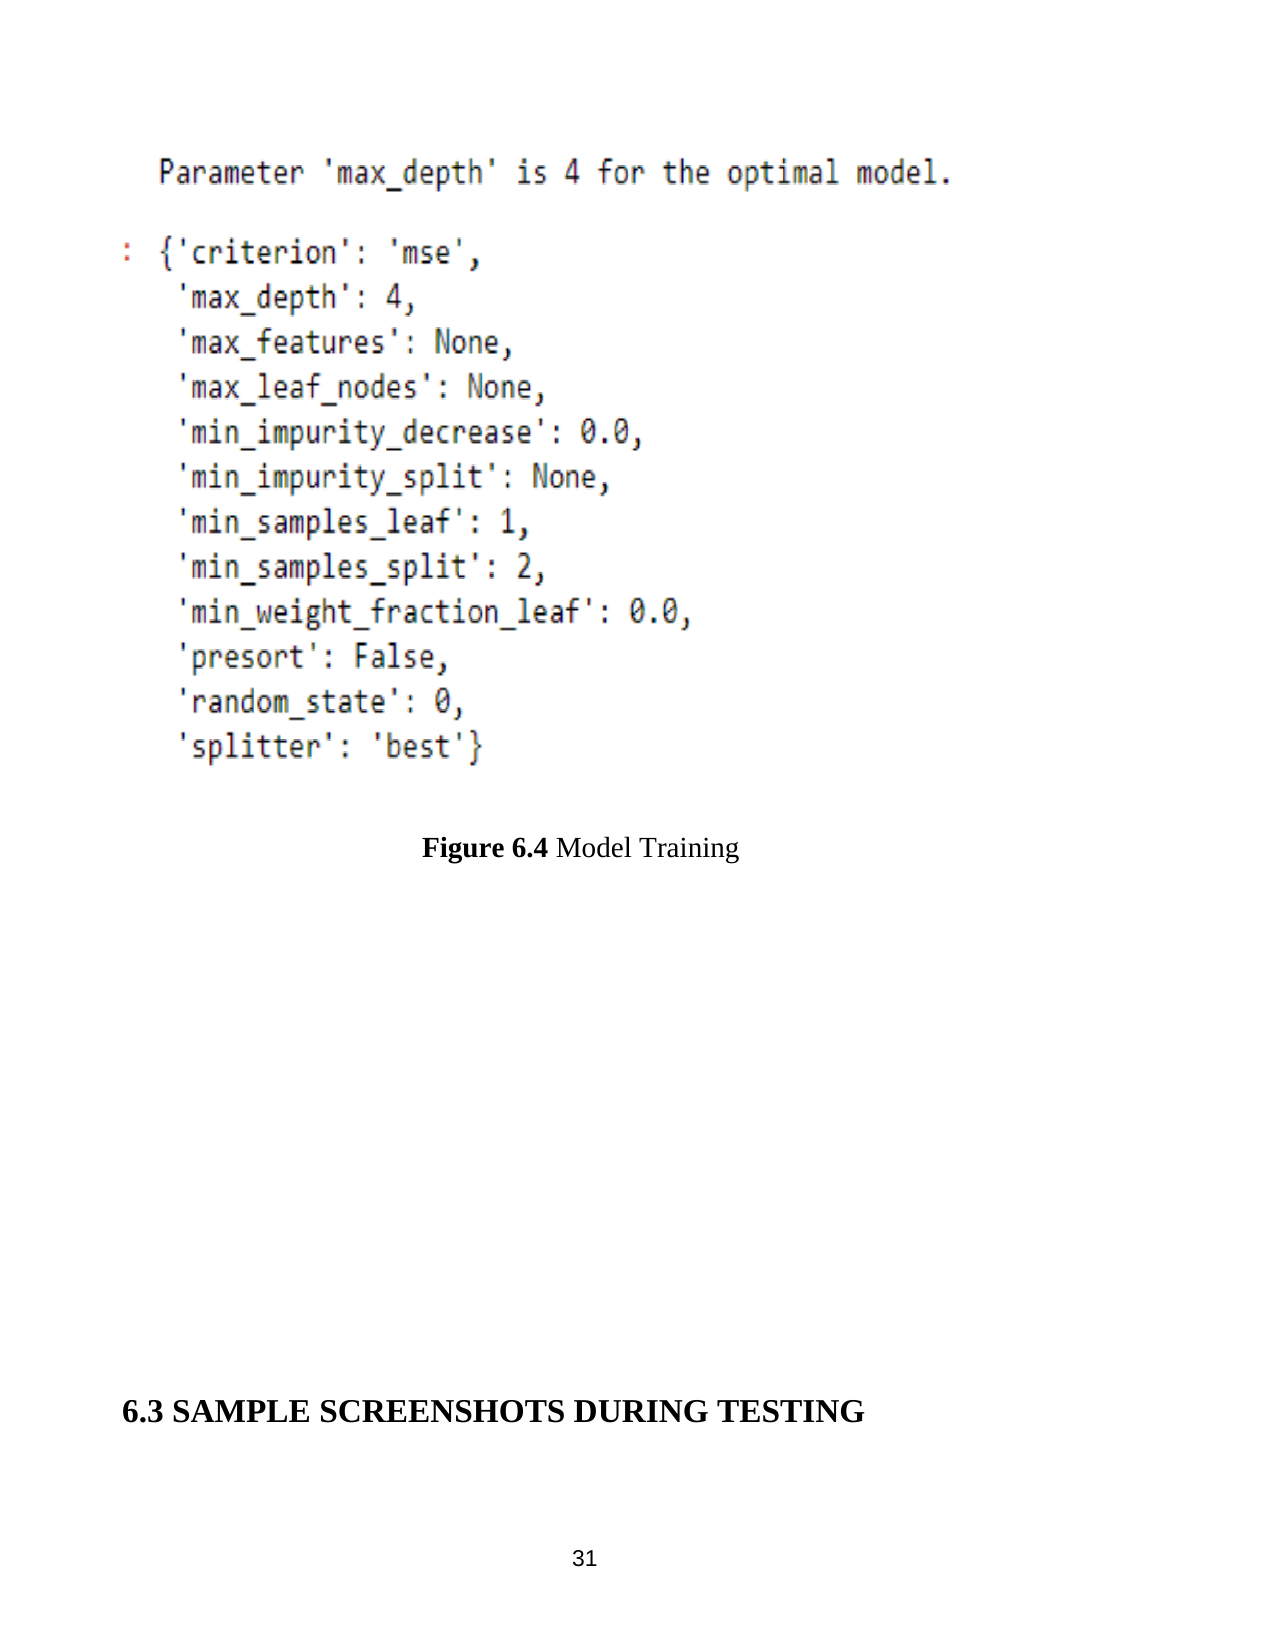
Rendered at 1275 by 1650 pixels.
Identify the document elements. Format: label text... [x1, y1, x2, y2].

picture [121, 150, 1097, 788]
text Figure 6.4 Model Training [122, 830, 1153, 863]
text 6.3 SAMPLE SCREENSHOTS DURING TESTING [122, 1392, 1153, 1430]
